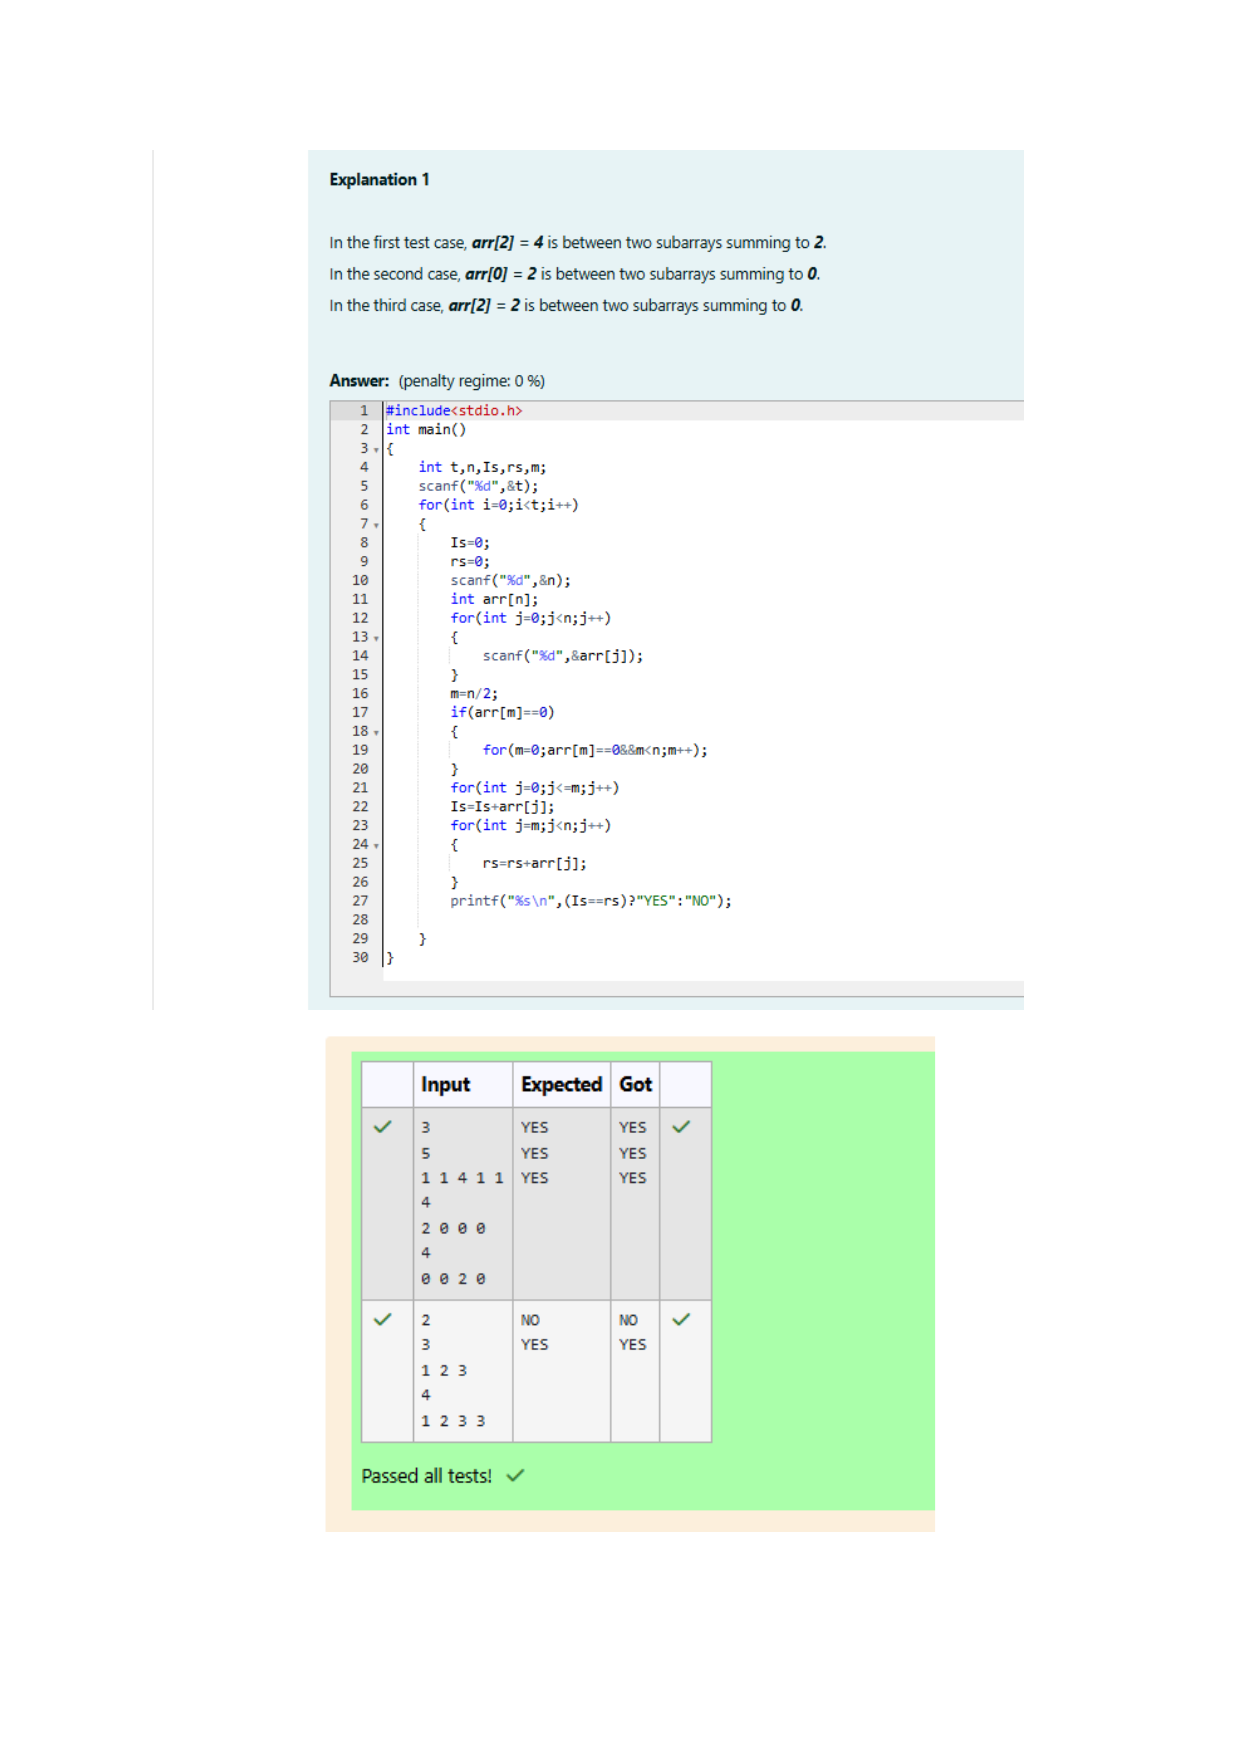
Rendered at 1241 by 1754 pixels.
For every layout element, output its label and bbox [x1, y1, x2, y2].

picture [150, 1029, 936, 1532]
picture [150, 150, 1024, 1010]
